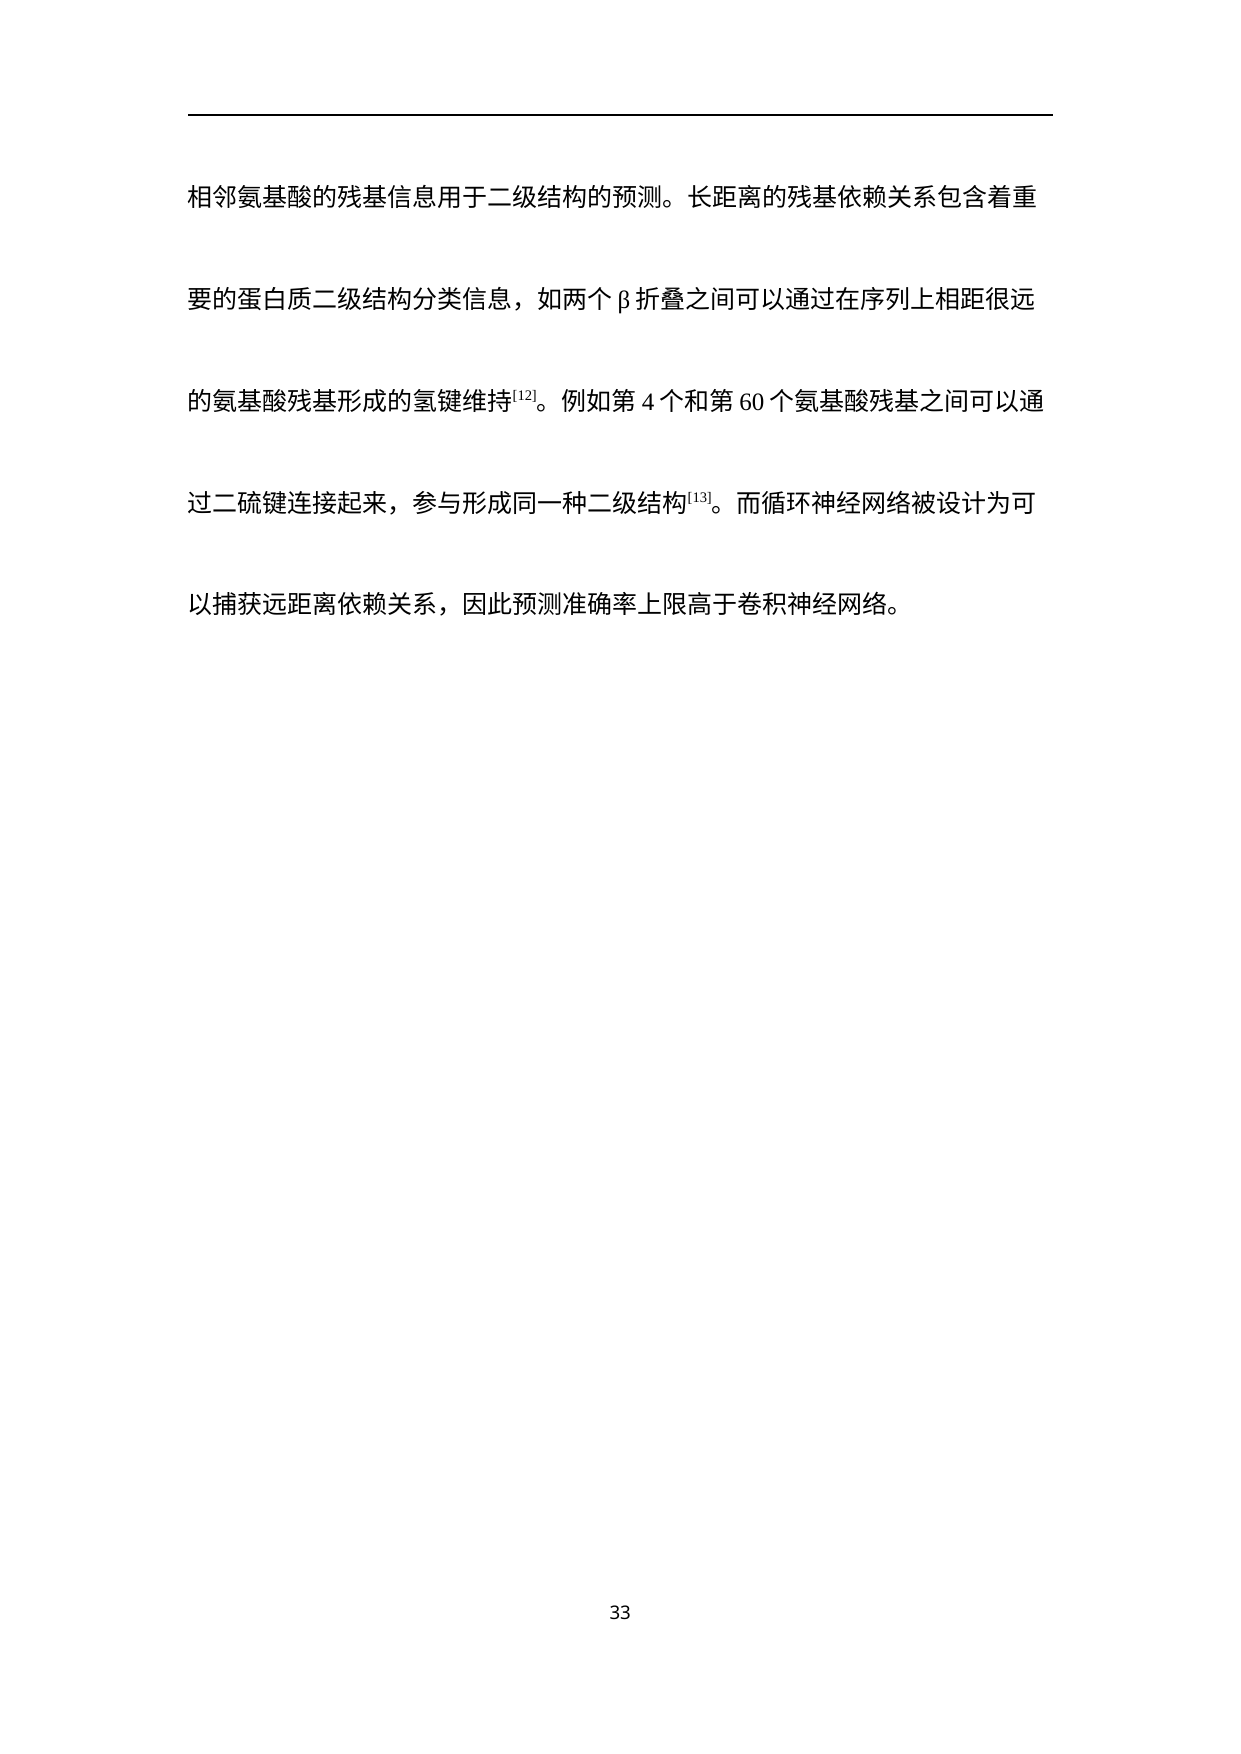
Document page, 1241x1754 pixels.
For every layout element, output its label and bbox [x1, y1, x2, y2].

text [187, 162, 1053, 637]
